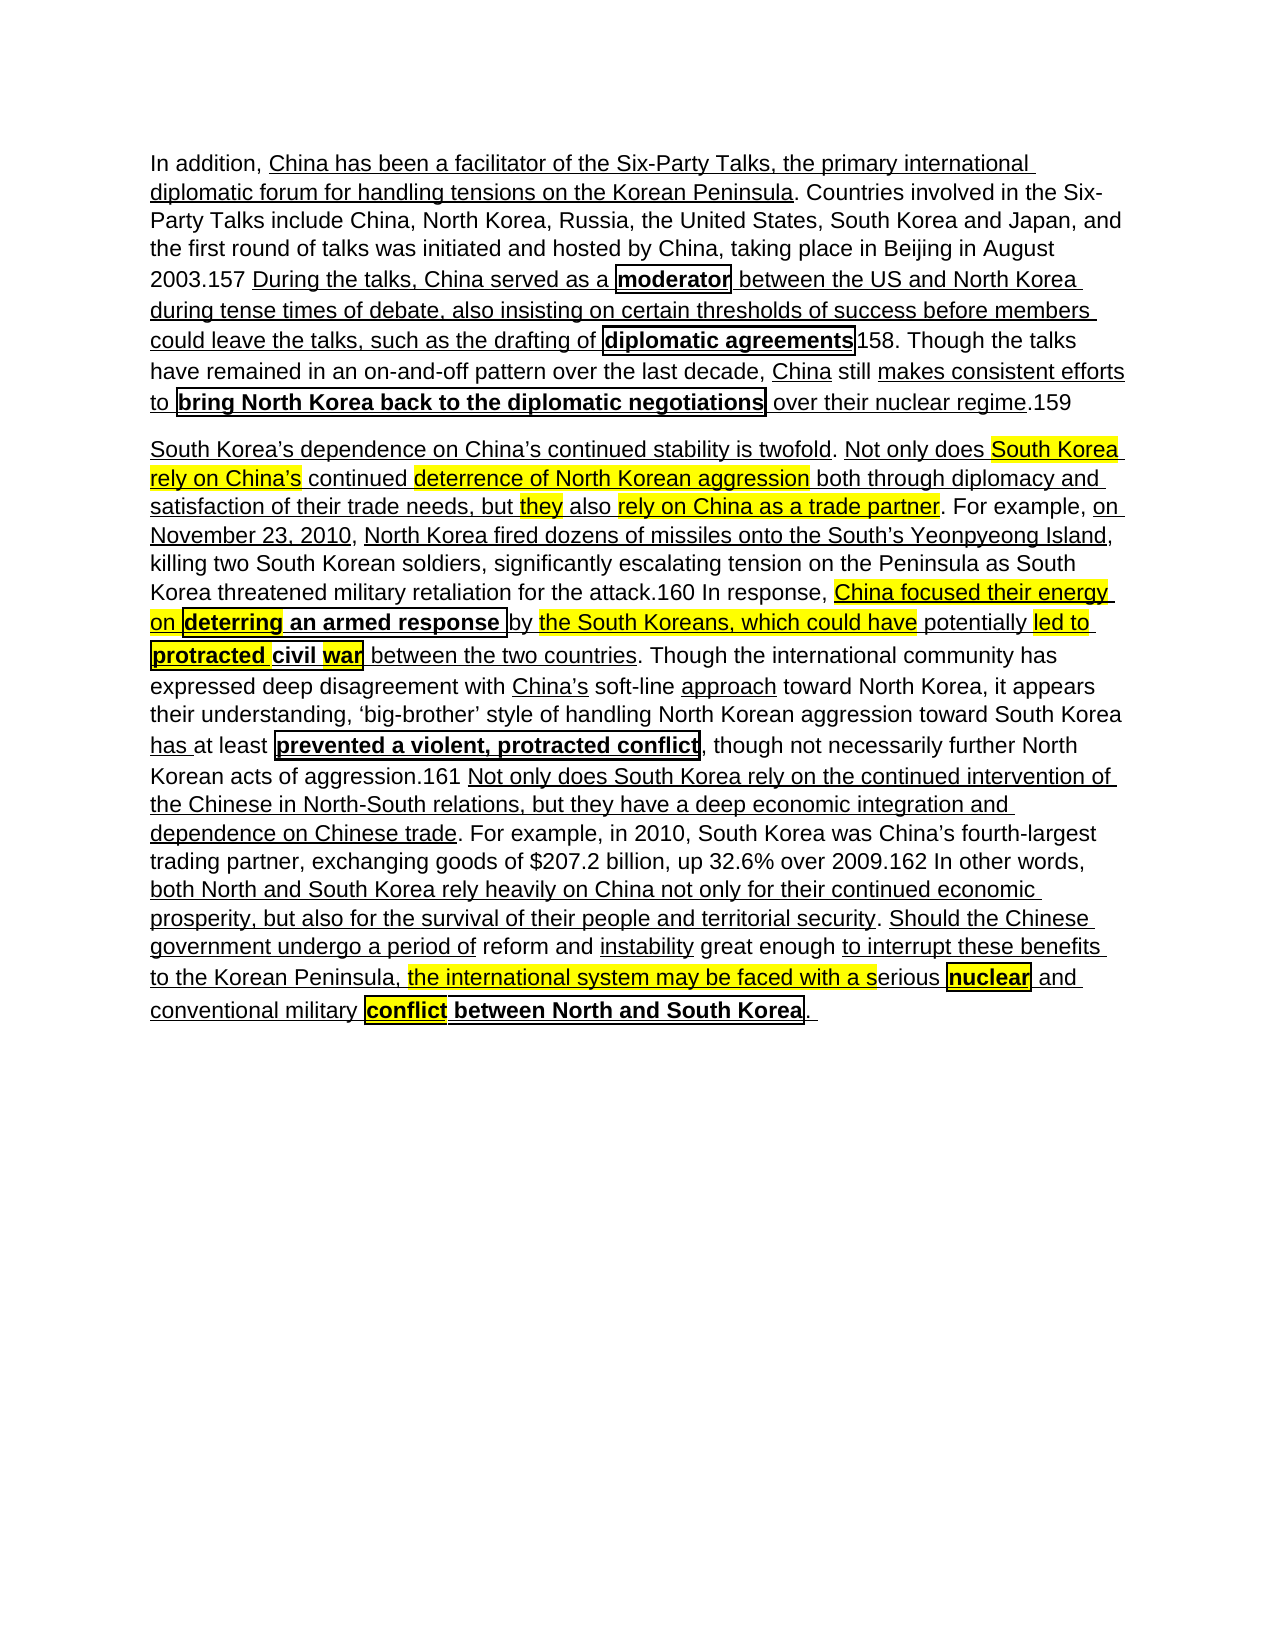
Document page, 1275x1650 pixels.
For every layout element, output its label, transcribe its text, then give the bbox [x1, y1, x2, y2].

text South Korea’s dependence on China’s continued stability is twofold. Not only does South Korea rely on China’s continued deterrence of North Korean aggression both through diplomacy and satisfaction of their trade needs, but they also rely on China as a trade partner. For example, on November 23, 2010, North Korea fired dozens of missiles onto the South’s Yeonpyeong Island, killing two South Korean soldiers, significantly escalating tension on the Peninsula as South Korea threatened military retaliation for the attack.160 In response, China focused their energy on deterring an armed response by the South Koreans, which could have potentially led to protracted civil war between the two countries. Though the international community has expressed deep disagreement with China’s soft-line approach toward North Korea, it appears their understanding, ‘big-brother’ style of handling North Korean aggression toward South Korea has at least prevented a violent, protracted conflict, though not necessarily further North Korean acts of aggression.161 Not only does South Korea rely on the continued intervention of the Chinese in North-South relations, but they have a deep economic integration and dependence on Chinese trade. For example, in 2010, South Korea was China’s fourth-largest trading partner, exchanging goods of $207.2 billion, up 32.6% over 2009.162 In other words, both North and South Korea rely heavily on China not only for their continued economic prosperity, but also for the survival of their people and territorial security. Should the Chinese government undergo a period of reform and instability great enough to interrupt these benefits to the Korean Peninsula, the international system may be faced with a serious nuclear and conventional military conflict between North and South Korea. [150, 436, 1125, 1025]
text In addition, China has been a facilitator of the Six-Party Talks, the primary international diplomatic forum for handling tensions on the Korean Peninsula. Countries involved in the Six-Party Talks include China, North Korea, Russia, the United States, South Korea and Japan, and the first round of talks was initiated and hosted by China, taking place in Beijing in August 2003.157 During the talks, China served as a moderator between the US and North Korea during tense times of debate, also insisting on certain thresholds of success before members could leave the talks, such as the drafting of diplomatic agreements158. Though the talks have remained in an on-and-off pattern over the last decade, China still makes consistent efforts to bring North Korea back to the diplomatic negotiations over their nuclear regime.159 [150, 150, 1125, 417]
